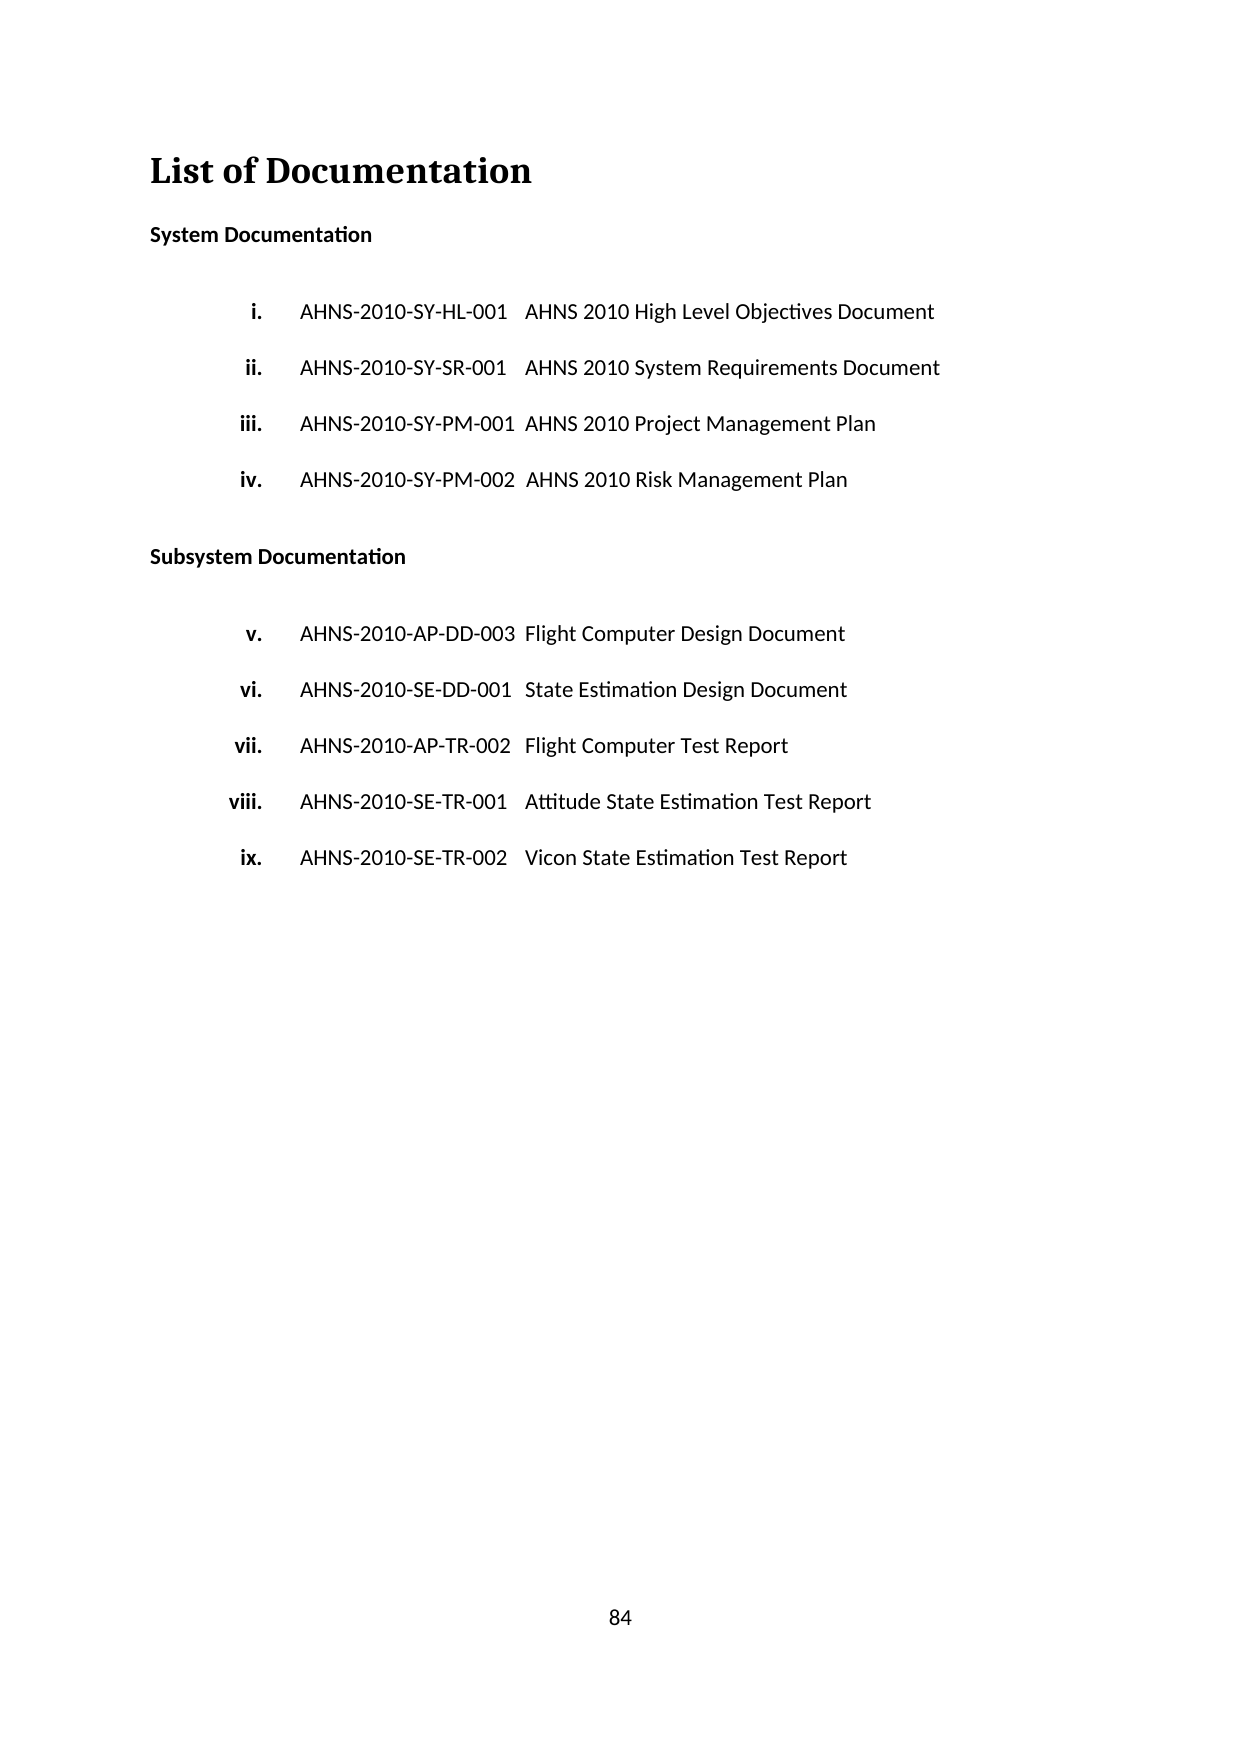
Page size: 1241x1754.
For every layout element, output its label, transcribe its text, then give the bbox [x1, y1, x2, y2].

text System Documentation [150, 220, 1090, 248]
list AHNS-2010-SY-HL-001 AHNS 2010 High Level Objectives Document [262, 297, 1090, 325]
subtitle List of Documentation [150, 150, 1090, 193]
text Subsystem Documentation [150, 542, 1090, 570]
list AHNS-2010-AP-TR-002 Flight Computer Test Report [262, 731, 1090, 759]
list AHNS-2010-SE-TR-001 Attitude State Estimation Test Report [262, 787, 1090, 815]
list AHNS-2010-SY-PM-002 AHNS 2010 Risk Management Plan [262, 465, 1090, 493]
list AHNS-2010-SY-PM-001 AHNS 2010 Project Management Plan [262, 409, 1090, 437]
list AHNS-2010-SE-TR-002 Vicon State Estimation Test Report [262, 843, 1090, 871]
list AHNS-2010-AP-DD-003 Flight Computer Design Document [262, 619, 1090, 647]
list AHNS-2010-SY-SR-001 AHNS 2010 System Requirements Document [262, 353, 1090, 381]
list AHNS-2010-SE-DD-001 State Estimation Design Document [262, 675, 1090, 703]
